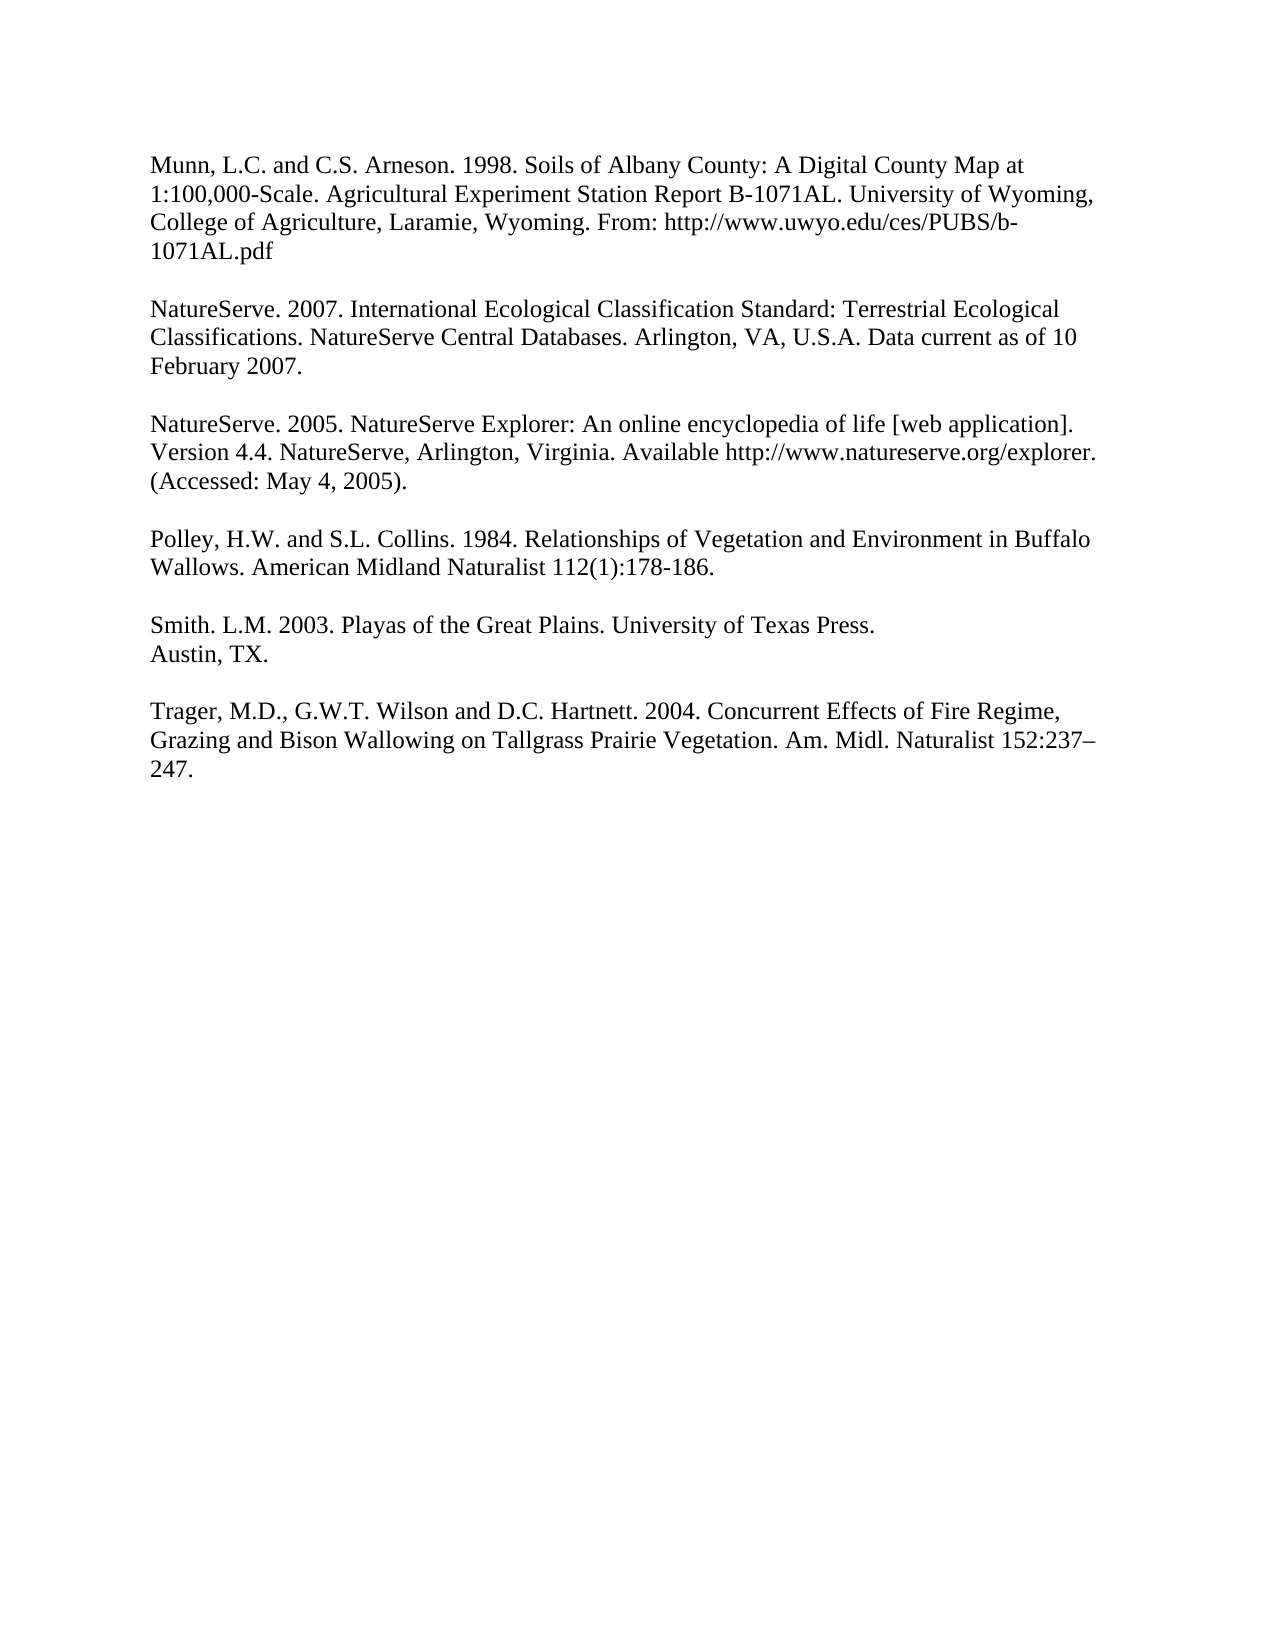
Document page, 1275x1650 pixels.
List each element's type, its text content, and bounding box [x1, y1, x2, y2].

text Smith. L.M. 2003. Playas of the Great Plains. University of Texas Press. [150, 610, 1125, 639]
text Munn, L.C. and C.S. Arneson. 1998. Soils of Albany County: A Digital County Map at 1:100,000-Scale. Agricultural Experiment Station Report B-1071AL. University of Wyoming, College of Agriculture, Laramie, Wyoming. From: http://www.uwyo.edu/ces/PUBS/b-1071AL.pdf [150, 150, 1125, 265]
text Polley, H.W. and S.L. Collins. 1984. Relationships of Vegetation and Environment in Buffalo Wallows. American Midland Naturalist 112(1):178-186. [150, 524, 1125, 581]
text Trager, M.D., G.W.T. Wilson and D.C. Hartnett. 2004. Concurrent Effects of Fire Regime, Grazing and Bison Wallowing on Tallgrass Prairie Vegetation. Am. Midl. Naturalist 152:237–247. [150, 696, 1125, 782]
text NatureServe. 2005. NatureServe Explorer: An online encyclopedia of life [web application]. Version 4.4. NatureServe, Arlington, Virginia. Available http://www.natureserve.org/explorer. (Accessed: May 4, 2005). [150, 409, 1125, 495]
text NatureServe. 2007. International Ecological Classification Standard: Terrestrial Ecological Classifications. NatureServe Central Databases. Arlington, VA, U.S.A. Data current as of 10 February 2007. [150, 294, 1125, 380]
text Austin, TX. [150, 639, 1125, 667]
